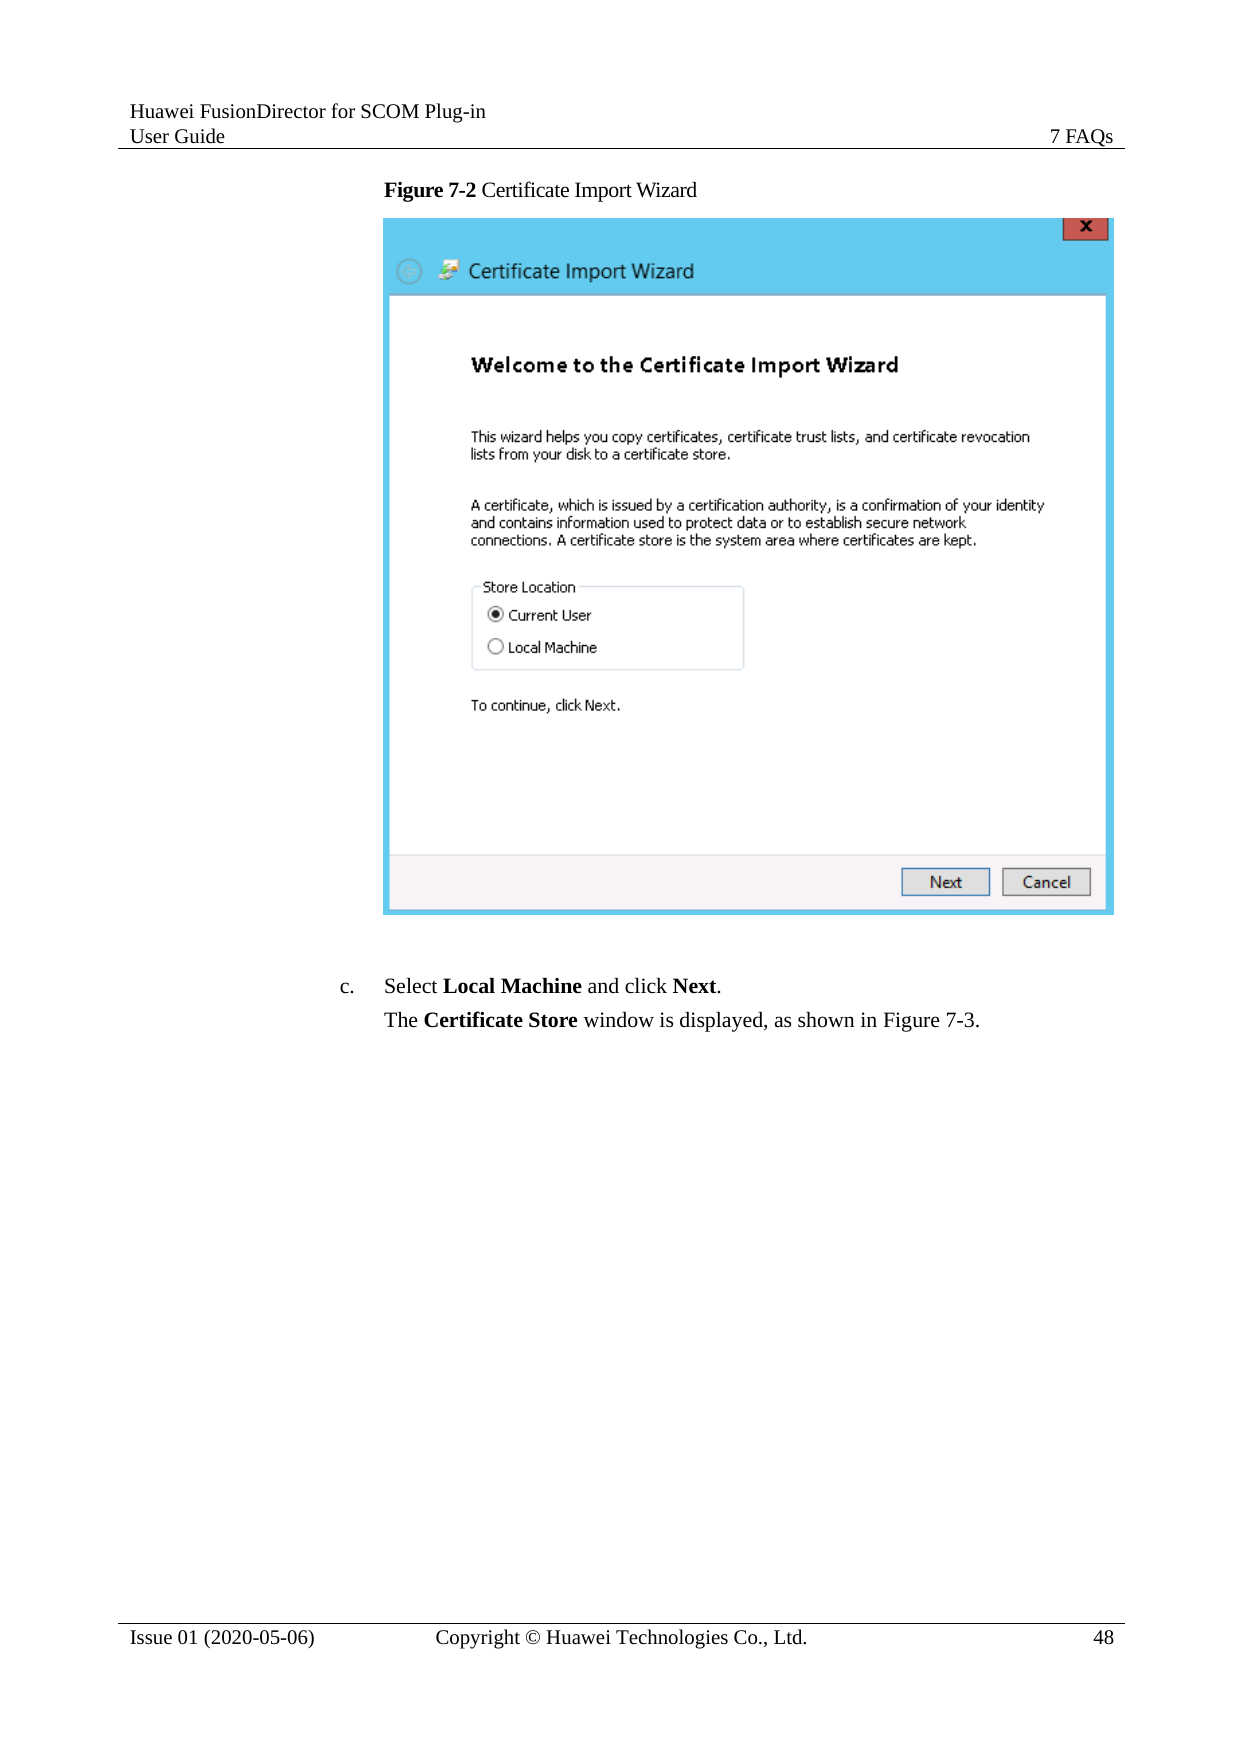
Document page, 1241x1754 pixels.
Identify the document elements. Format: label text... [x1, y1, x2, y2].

picture [383, 218, 1114, 915]
text Certificate Import Wizard [384, 177, 1122, 202]
list The Certificate Store window is displayed, as shown in Figure 7-3. [384, 1007, 1122, 1032]
list Select Local Machine and click Next. [339, 973, 1122, 998]
